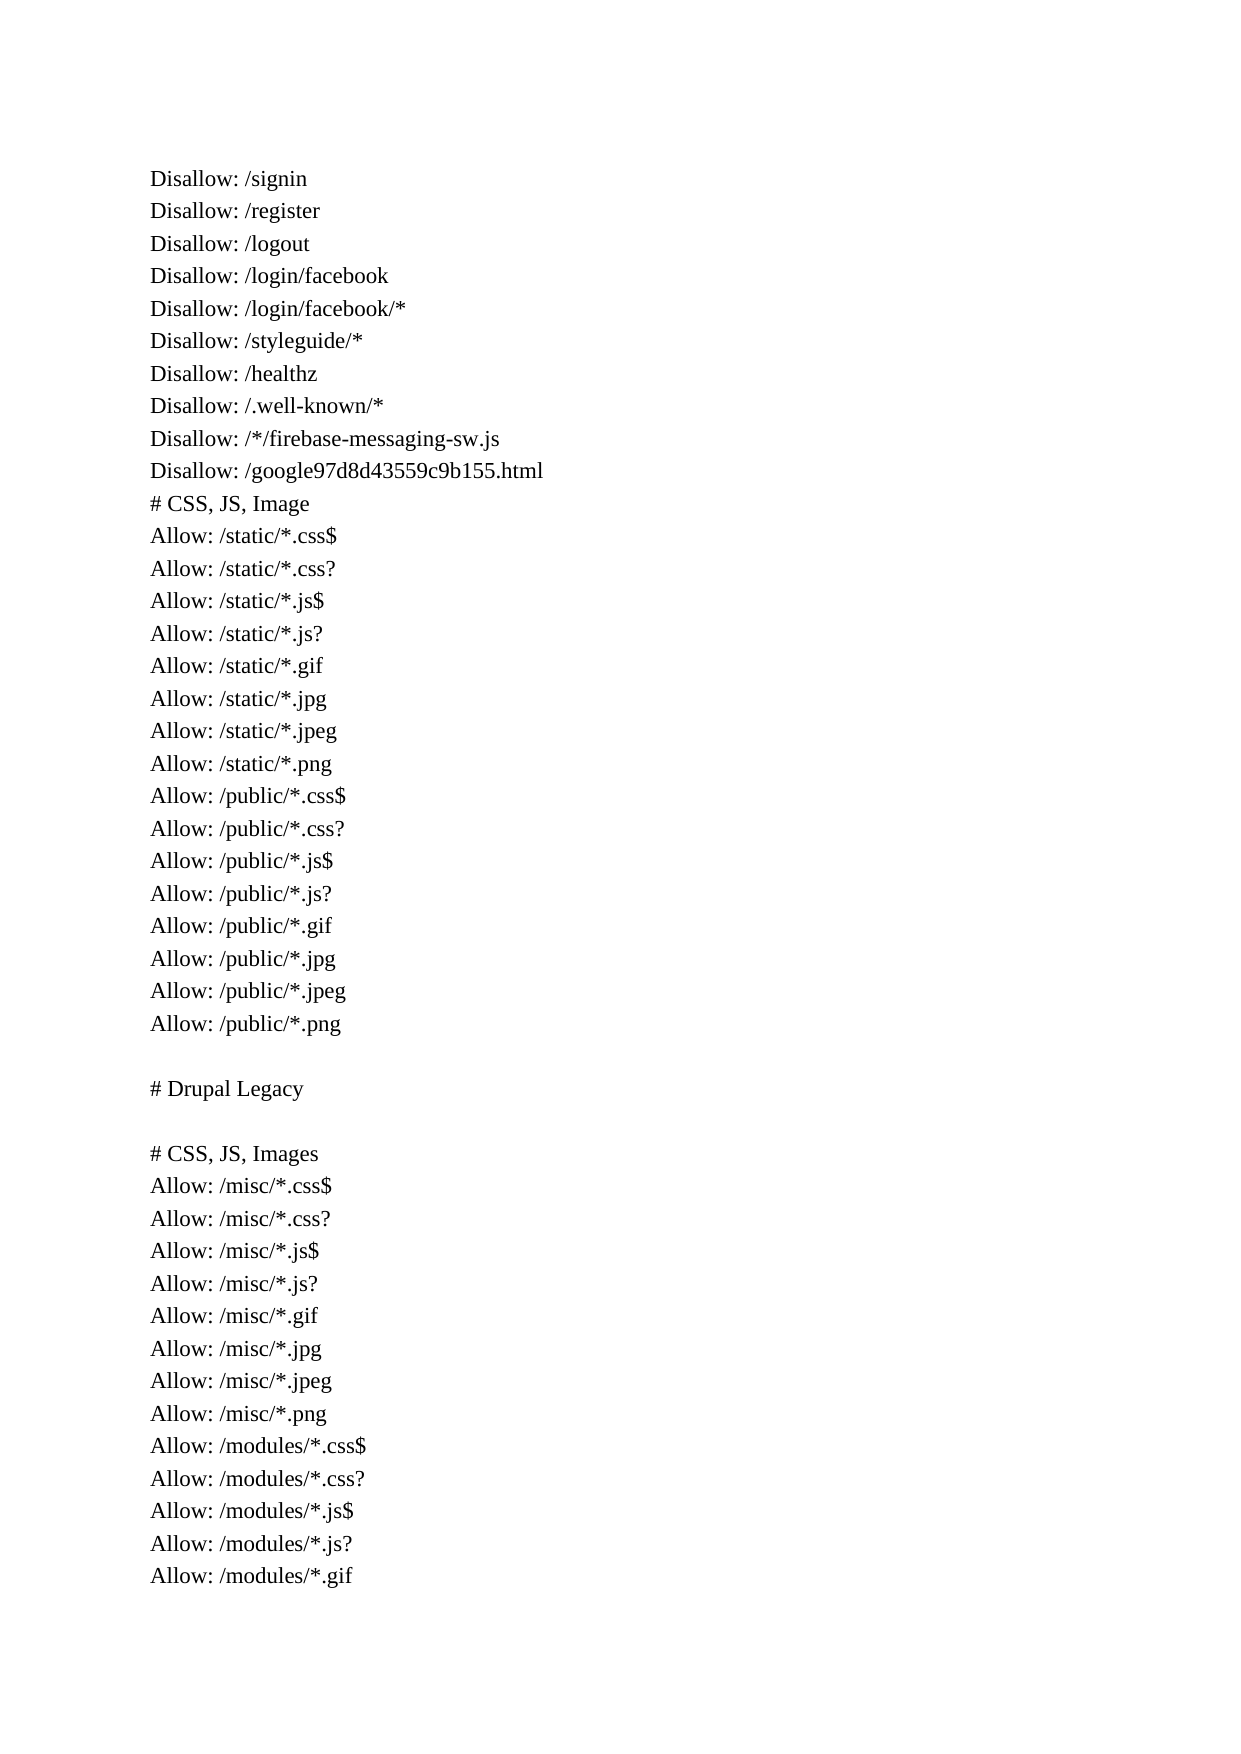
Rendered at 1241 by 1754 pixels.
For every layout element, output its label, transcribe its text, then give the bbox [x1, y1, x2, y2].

text # CSS, JS, Images [150, 1137, 1090, 1169]
text Disallow: /google97d8d43559c9b155.html [150, 454, 1090, 487]
text Allow: /modules/*.js$ [150, 1494, 1090, 1527]
text Allow: /public/*.css$ [150, 779, 1090, 812]
text Allow: /public/*.css? [150, 812, 1090, 844]
text Allow: /static/*.css? [150, 552, 1090, 584]
text # Drupal Legacy [150, 1072, 1090, 1104]
text Disallow: /login/facebook/* [150, 292, 1090, 324]
text # CSS, JS, Image [150, 487, 1090, 519]
text Allow: /public/*.jpg [150, 942, 1090, 974]
text Allow: /public/*.gif [150, 909, 1090, 942]
text Allow: /public/*.js$ [150, 844, 1090, 877]
text Allow: /misc/*.png [150, 1397, 1090, 1429]
text Disallow: /logout [150, 227, 1090, 259]
text Allow: /modules/*.js? [150, 1527, 1090, 1559]
text Allow: /static/*.js? [150, 617, 1090, 649]
text Disallow: /healthz [150, 357, 1090, 389]
text Allow: /modules/*.css$ [150, 1429, 1090, 1462]
text Disallow: /login/facebook [150, 259, 1090, 292]
text Allow: /misc/*.js? [150, 1267, 1090, 1299]
text Allow: /static/*.jpg [150, 682, 1090, 714]
text Allow: /misc/*.jpeg [150, 1364, 1090, 1397]
text Allow: /misc/*.css$ [150, 1169, 1090, 1202]
text Allow: /modules/*.gif [150, 1559, 1090, 1592]
text Allow: /static/*.js$ [150, 584, 1090, 617]
text Allow: /misc/*.jpg [150, 1332, 1090, 1364]
text Disallow: /.well-known/* [150, 389, 1090, 422]
text Allow: /public/*.jpeg [150, 974, 1090, 1007]
text Allow: /static/*.css$ [150, 519, 1090, 552]
text Allow: /misc/*.js$ [150, 1234, 1090, 1267]
text Allow: /misc/*.css? [150, 1202, 1090, 1234]
text Allow: /public/*.js? [150, 877, 1090, 909]
text Allow: /modules/*.css? [150, 1462, 1090, 1494]
text Allow: /public/*.png [150, 1007, 1090, 1039]
text Allow: /misc/*.gif [150, 1299, 1090, 1332]
text Allow: /static/*.jpeg [150, 714, 1090, 747]
text Disallow: /register [150, 194, 1090, 227]
text Disallow: /signin [150, 162, 1090, 194]
text Disallow: /*/firebase-messaging-sw.js [150, 422, 1090, 454]
text Allow: /static/*.png [150, 747, 1090, 779]
text Disallow: /styleguide/* [150, 324, 1090, 357]
text Allow: /static/*.gif [150, 649, 1090, 682]
